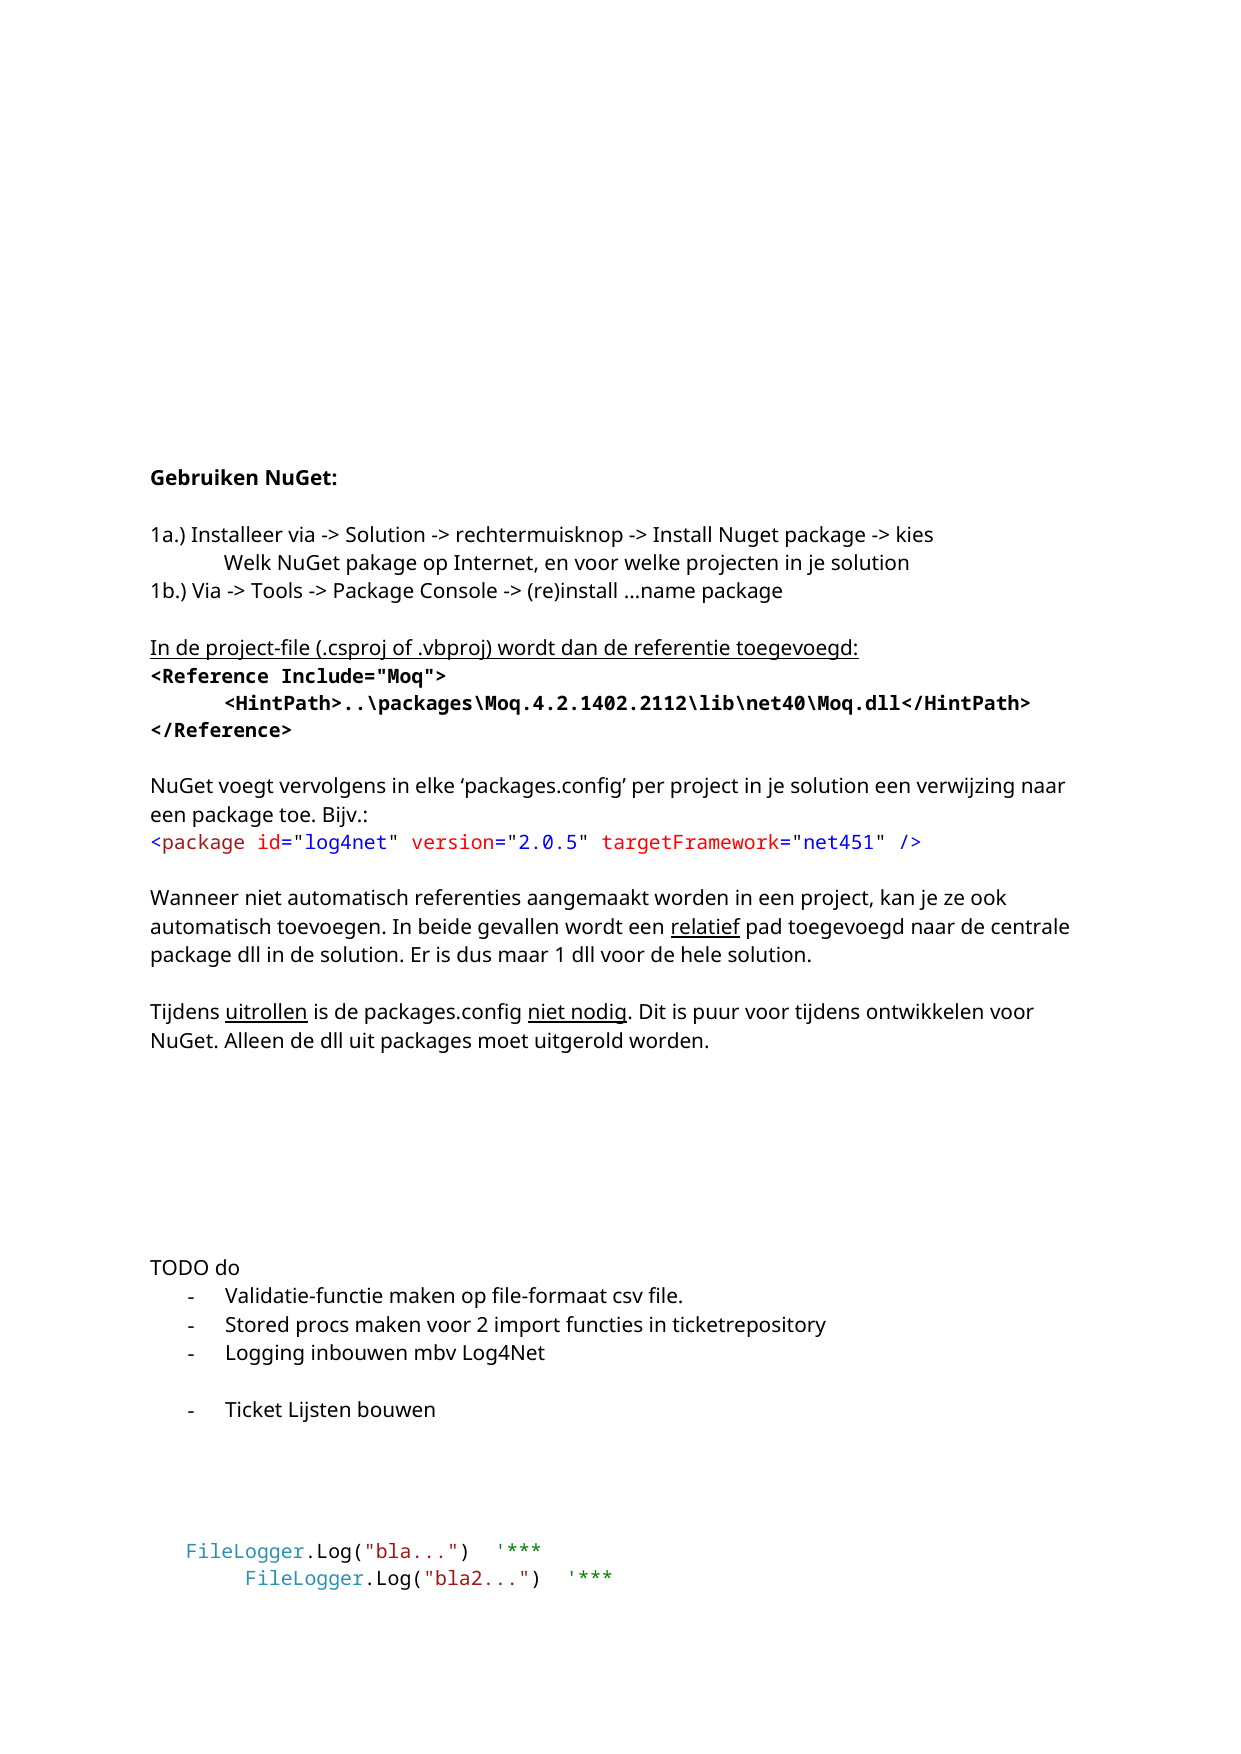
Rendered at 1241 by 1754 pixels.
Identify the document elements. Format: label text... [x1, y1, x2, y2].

text FileLogger.Log("bla2...") '*** [150, 1564, 1090, 1592]
text Gebruiken NuGet: [150, 463, 1090, 491]
text Tijdens uitrollen is de packages.config niet nodig. Dit is puur voor tijdens ontwikkelen voor NuGet. Alleen de dll uit packages moet uitgerold worden. [150, 997, 1090, 1054]
text Welk NuGet pakage op Internet, en voor welke projecten in je solution [150, 548, 1090, 577]
text 1b.) Via -> Tools -> Package Console -> (re)install …name package [150, 577, 1090, 605]
text Wanneer niet automatisch referenties aangemaakt worden in een project, kan je ze ook automatisch toevoegen. In beide gevallen wordt een relatief pad toegevoegd naar de centrale package dll in de solution. Er is dus maar 1 dll voor de hele solution. [150, 883, 1090, 969]
text 1a.) Installeer via -> Solution -> rechtermuisknop -> Install Nuget package -> kies [150, 520, 1090, 548]
text <Reference Include="Moq"> [150, 662, 1090, 689]
text FileLogger.Log("bla...") '*** [150, 1538, 1090, 1564]
text NuGet voegt vervolgens in elke ‘packages.config’ per project in je solution een verwijzing naar een package toe. Bijv.: [150, 771, 1090, 828]
text TODO do [150, 1253, 1090, 1282]
text <HintPath>..\packages\Moq.4.2.1402.2112\lib\net40\Moq.dll</HintPath> [150, 689, 1090, 716]
text In de project-file (.csproj of .vbproj) wordt dan de referentie toegevoegd: [150, 633, 1090, 662]
list Ticket Lijsten bouwen [187, 1395, 1090, 1424]
list Stored procs maken voor 2 import functies in ticketrepository [187, 1310, 1090, 1338]
list Logging inbouwen mbv Log4Net [187, 1338, 1090, 1367]
list Validatie-functie maken op file-formaat csv file. [187, 1282, 1090, 1310]
text <package id="log4net" version="2.0.5" targetFramework="net451" /> [150, 828, 1090, 855]
text </Reference> [150, 716, 1090, 743]
